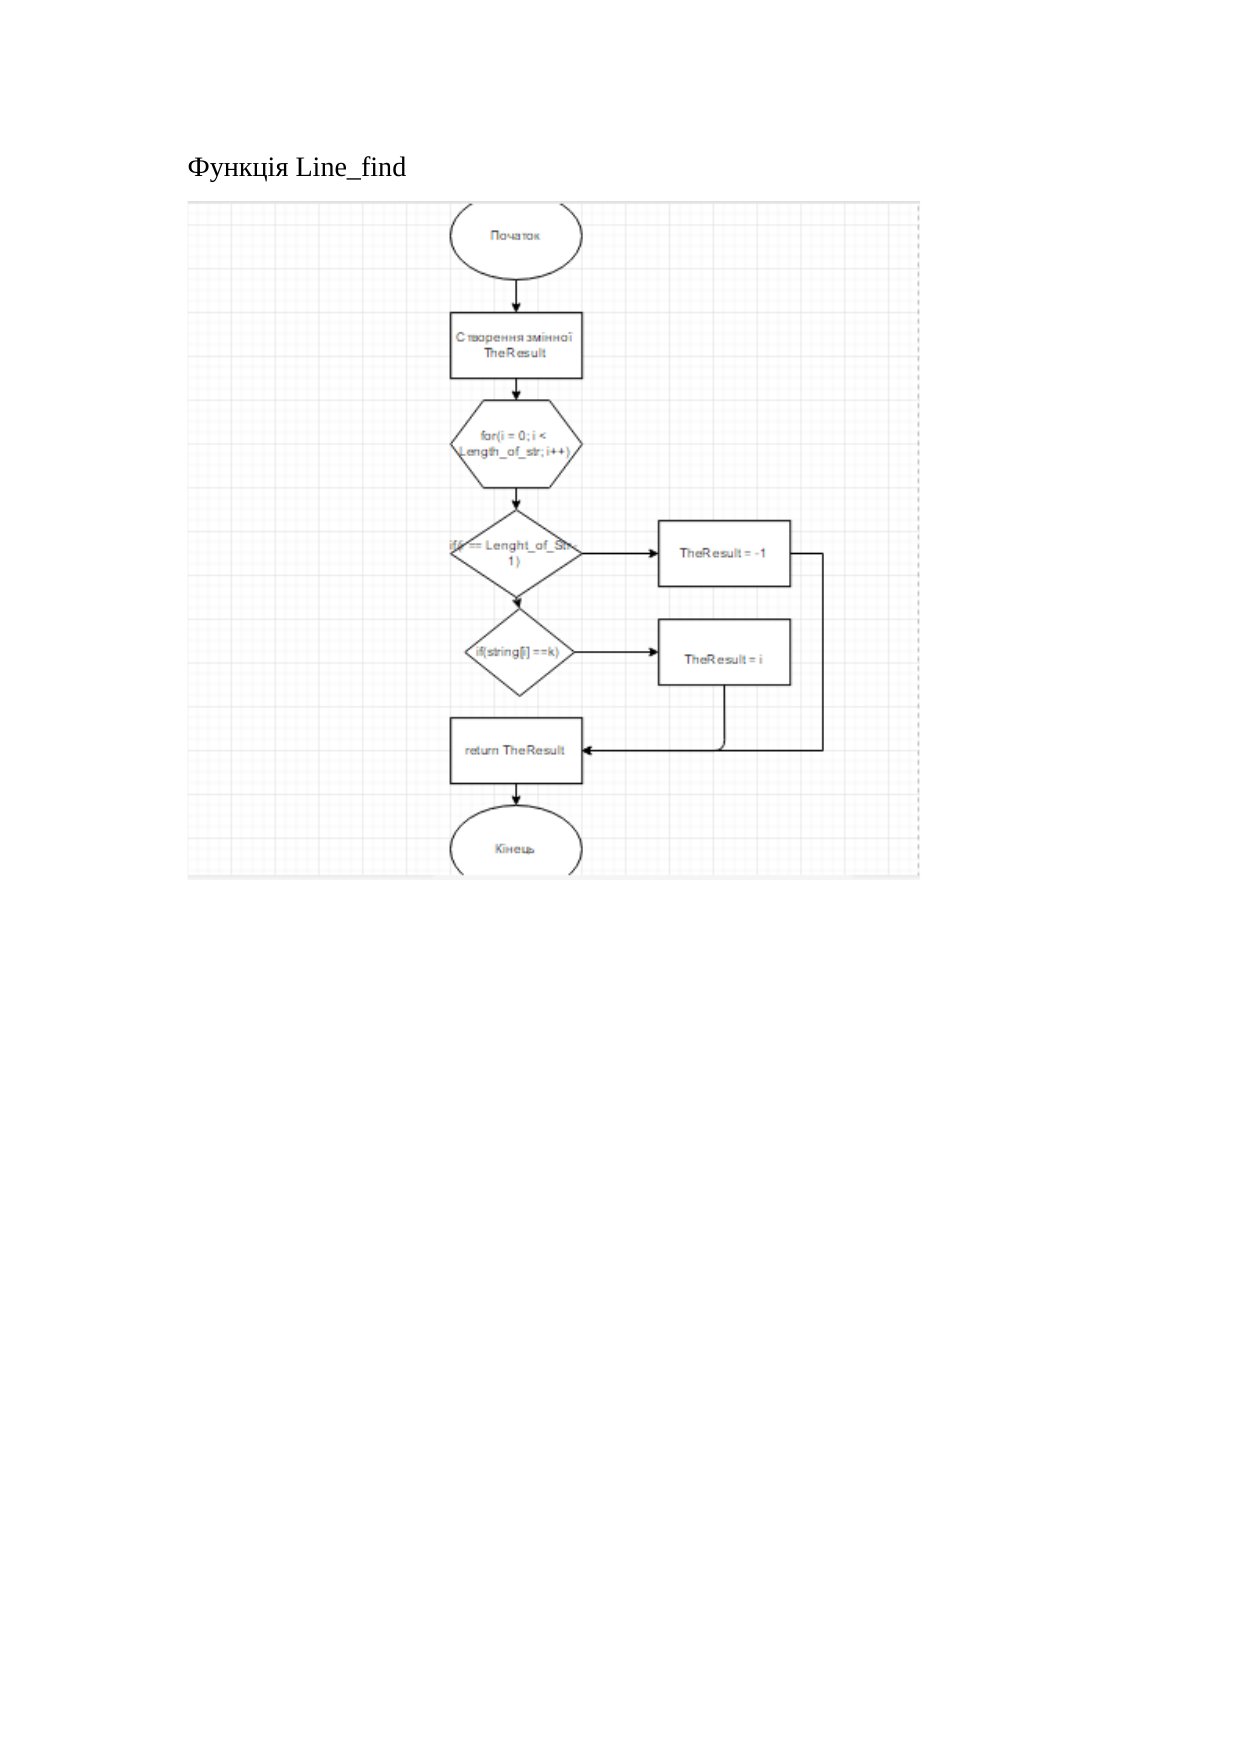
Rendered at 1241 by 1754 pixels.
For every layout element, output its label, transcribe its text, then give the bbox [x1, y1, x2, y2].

text Функція Line_find [187, 150, 1053, 182]
picture [187, 201, 921, 880]
